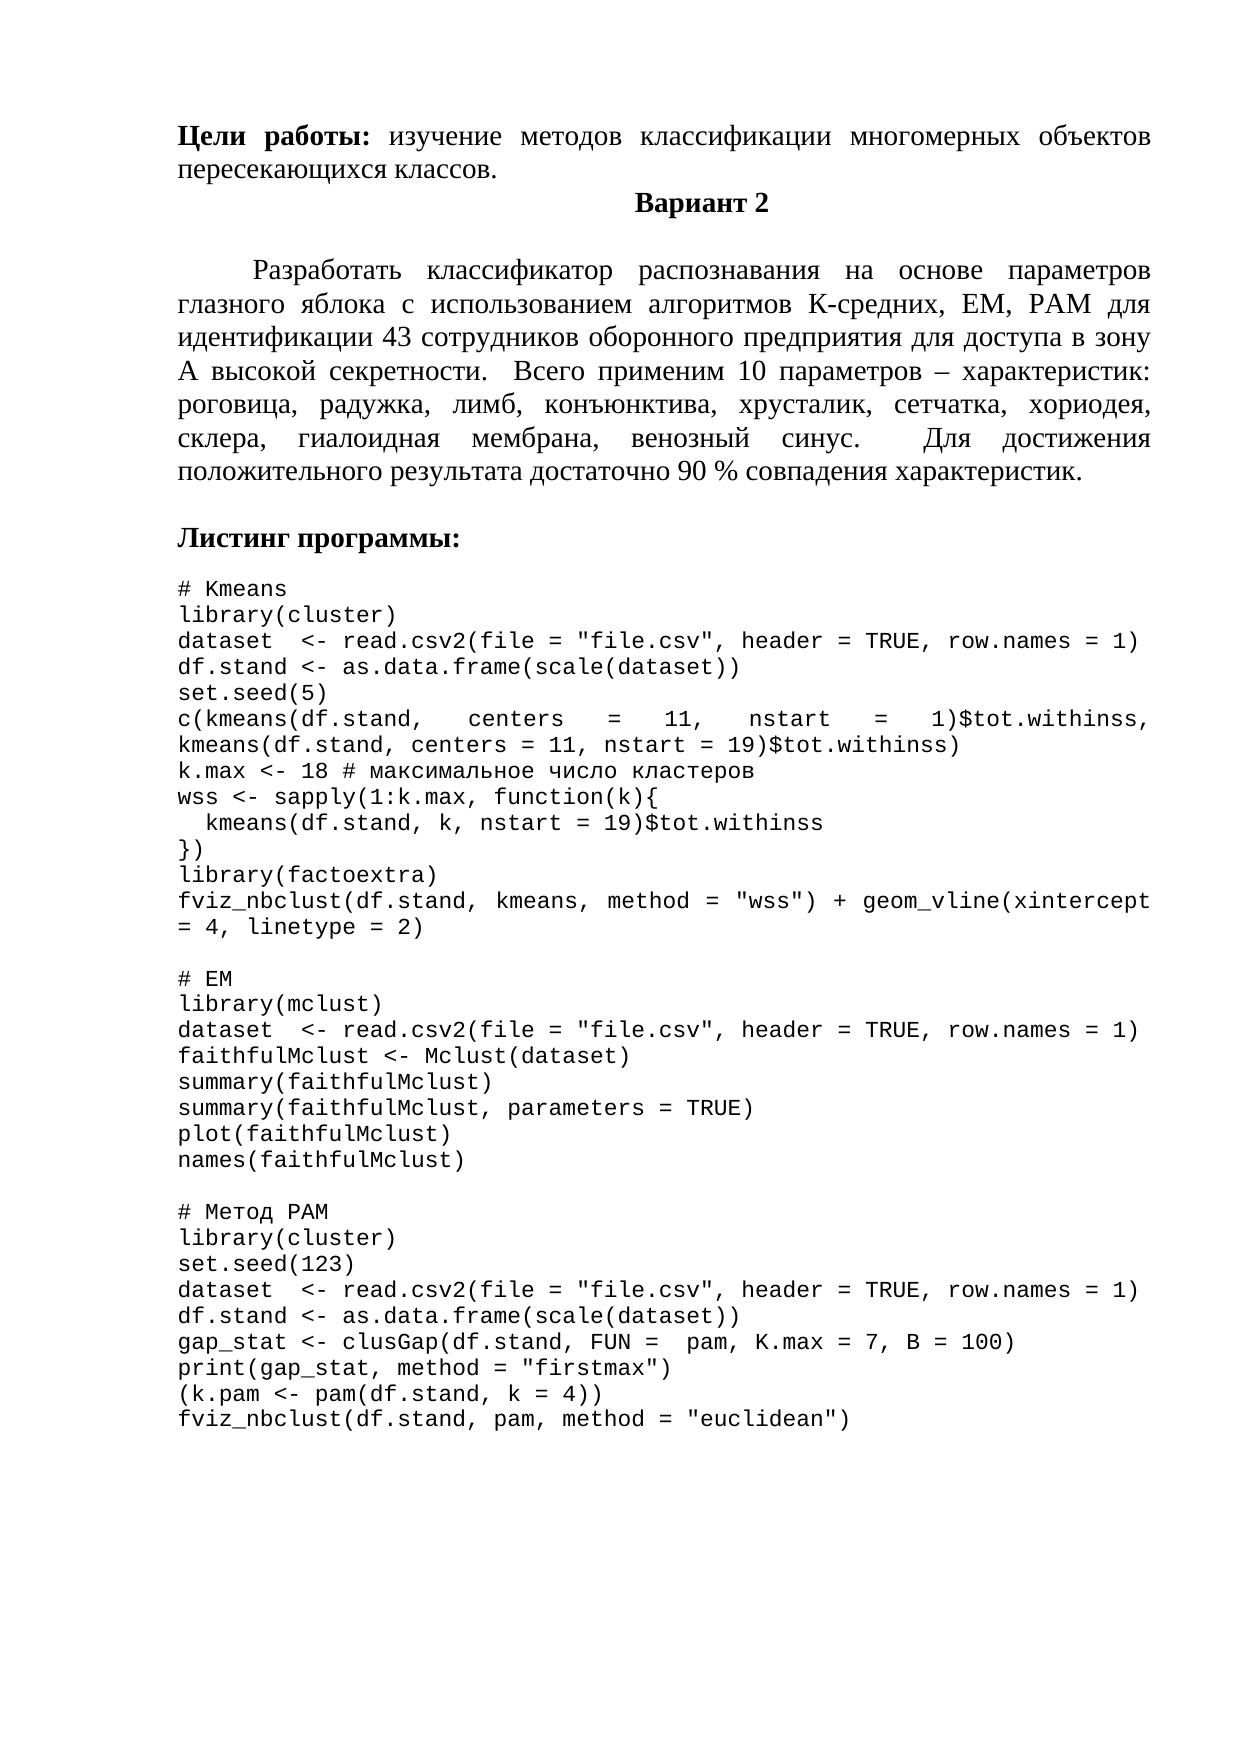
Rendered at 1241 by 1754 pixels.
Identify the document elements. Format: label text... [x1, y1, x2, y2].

text library(mclust) [177, 993, 1152, 1019]
text Цели работы: изучение методов классификации многомерных объектов пересекающихся классов. [177, 118, 1152, 185]
text dataset <- read.csv2(file = "file.csv", header = TRUE, row.names = 1) [177, 630, 1152, 656]
text (k.pam <- pam(df.stand, k = 4)) [177, 1382, 1152, 1408]
text gap_stat <- clusGap(df.stand, FUN = pam, K.max = 7, B = 100) [177, 1330, 1152, 1356]
text summary(faithfulMclust, parameters = TRUE) [177, 1097, 1152, 1122]
text Разработать классификатор распознавания на основе параметров глазного яблока с использованием алгоритмов К-средних, ЕМ, РАМ для идентификации 43 сотрудников оборонного предприятия для доступа в зону А высокой секретности. Всего применим 10 параметров – характеристик: роговица, радужка, лимб, конъюнктива, хрусталик, сетчатка, хориодея, склера, гиалоидная мембрана, венозный синус. Для достижения положительного результата достаточно 90 % совпадения характеристик. [177, 252, 1152, 487]
text library(factoextra) [177, 863, 1152, 889]
text set.seed(123) [177, 1252, 1152, 1278]
text summary(faithfulMclust) [177, 1071, 1152, 1097]
text fviz_nbclust(df.stand, pam, method = "euclidean") [177, 1408, 1152, 1434]
text df.stand <- as.data.frame(scale(dataset)) [177, 1304, 1152, 1330]
text faithfulMclust <- Mclust(dataset) [177, 1045, 1152, 1071]
text Вариант 2 [252, 185, 1152, 219]
text df.stand <- as.data.frame(scale(dataset)) [177, 656, 1152, 682]
text names(faithfulMclust) [177, 1148, 1152, 1174]
text fviz_nbclust(df.stand, kmeans, method = "wss") + geom_vline(xintercept = 4, linetype = 2) [177, 889, 1152, 941]
text Листинг программы: [177, 521, 1152, 554]
text }) [177, 837, 1152, 863]
text # EM [177, 967, 1152, 993]
text library(cluster) [177, 604, 1152, 630]
text plot(faithfulMclust) [177, 1122, 1152, 1148]
text k.max <- 18 # максимальное число кластеров [177, 759, 1152, 785]
text dataset <- read.csv2(file = "file.csv", header = TRUE, row.names = 1) [177, 1019, 1152, 1045]
text wss <- sapply(1:k.max, function(k){ [177, 785, 1152, 811]
text dataset <- read.csv2(file = "file.csv", header = TRUE, row.names = 1) [177, 1278, 1152, 1304]
text # Метод РАМ [177, 1200, 1152, 1226]
text kmeans(df.stand, k, nstart = 19)$tot.withinss [177, 811, 1152, 837]
text print(gap_stat, method = "firstmax") [177, 1356, 1152, 1382]
text c(kmeans(df.stand, centers = 11, nstart = 1)$tot.withinss, kmeans(df.stand, centers = 11, nstart = 19)$tot.withinss) [177, 707, 1152, 759]
text library(cluster) [177, 1226, 1152, 1252]
text set.seed(5) [177, 682, 1152, 707]
text # Kmeans [177, 578, 1152, 604]
